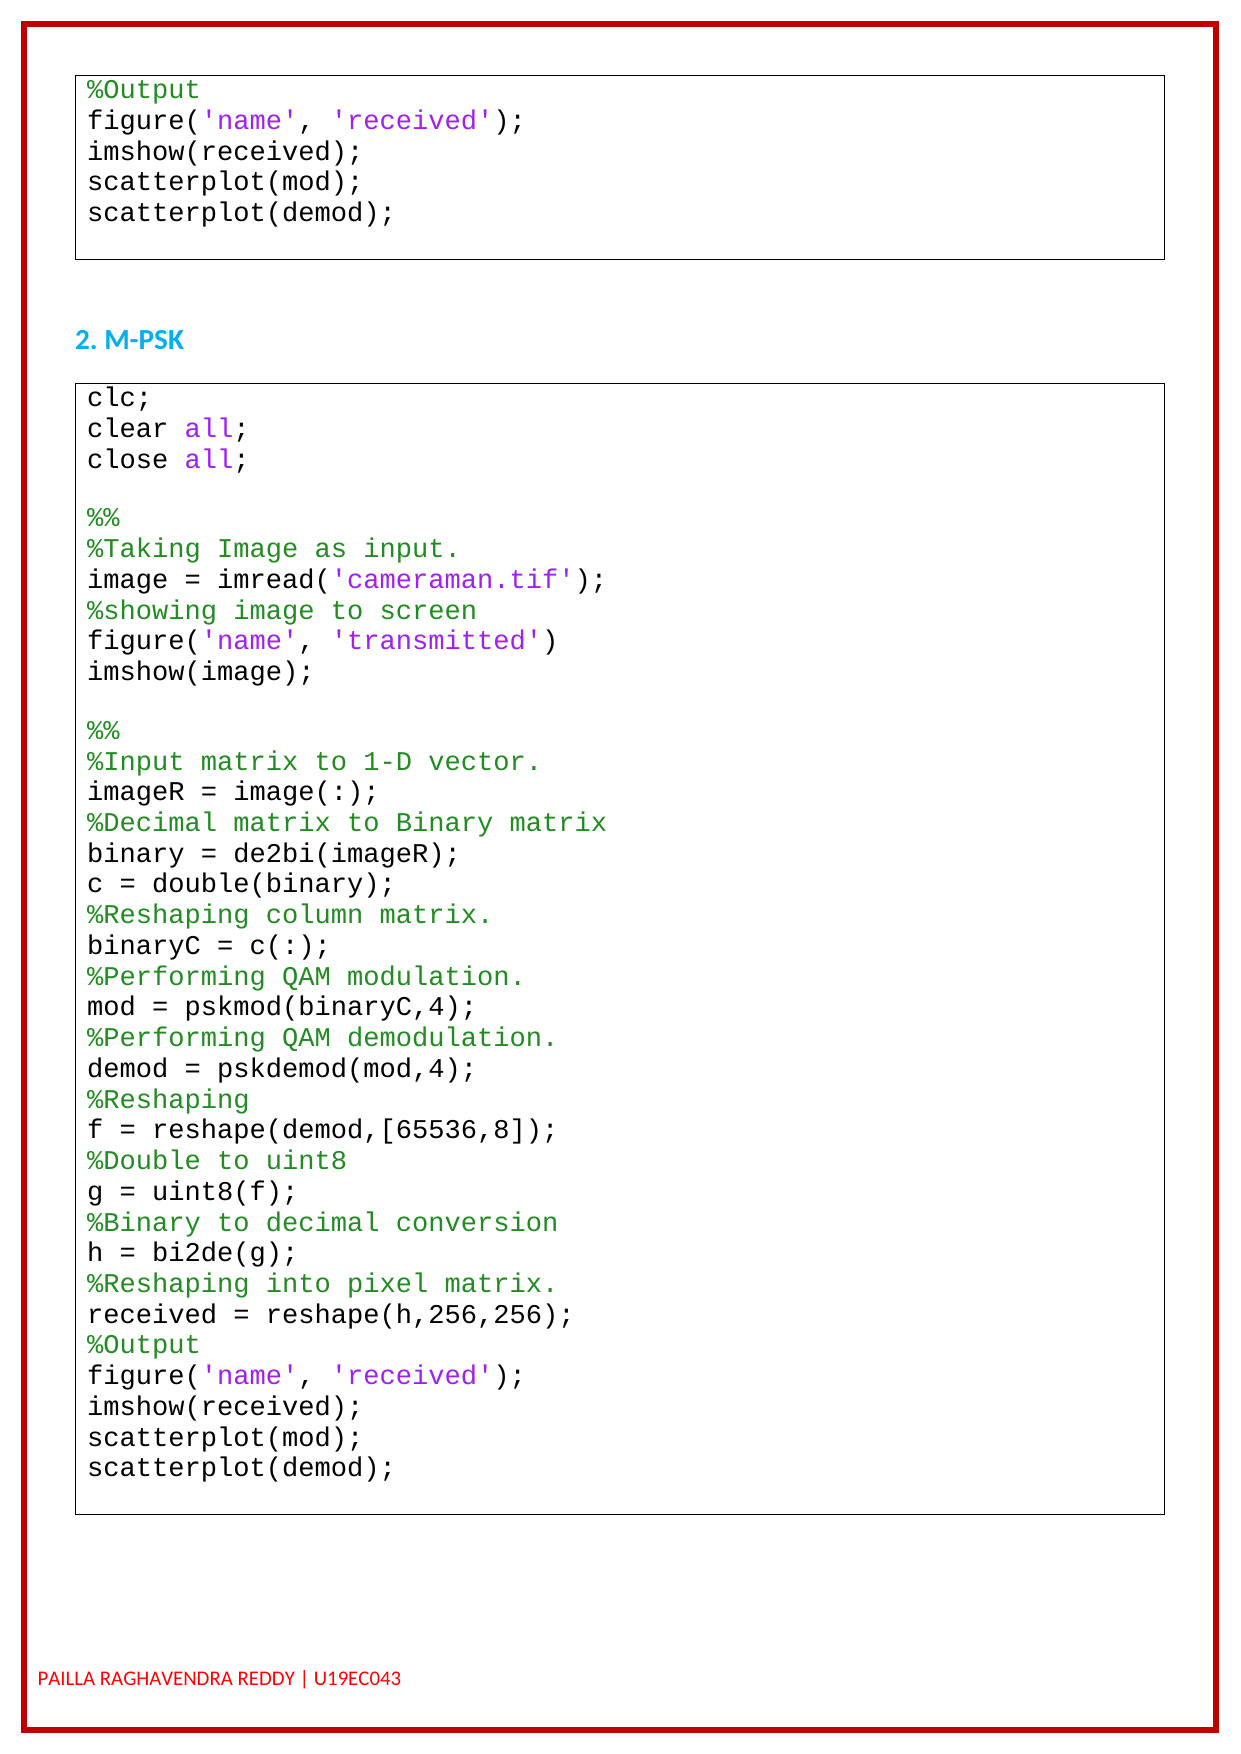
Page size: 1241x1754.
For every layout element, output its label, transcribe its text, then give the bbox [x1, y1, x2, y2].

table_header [76, 76, 1164, 258]
text 2. M-PSK [75, 321, 1165, 357]
table_header clc; clear all; close all; %% %Taking Image as input. image = imread('cameraman.tif'); %showing image to screen figure('name', 'transmitted') imshow(image); %% %Input matrix to 1-D vector. imageR = image(:); %Decimal matrix to Binary matrix binary = de2bi(imageR); c = double(binary); %Reshaping column matrix. binaryC = c(:); %Performing QAM modulation. mod = pskmod(binaryC,4); %Performing QAM demodulation. demod = pskdemod(mod,4); %Reshaping f = reshape(demod,[65536,8]); %Double to uint8 g = uint8(f); %Binary to decimal conversion h = bi2de(g); %Reshaping into pixel matrix. received = reshape(h,256,256); %Output figure('name', 'received'); imshow(received); scatterplot(mod); scatterplot(demod); [76, 384, 1164, 1514]
